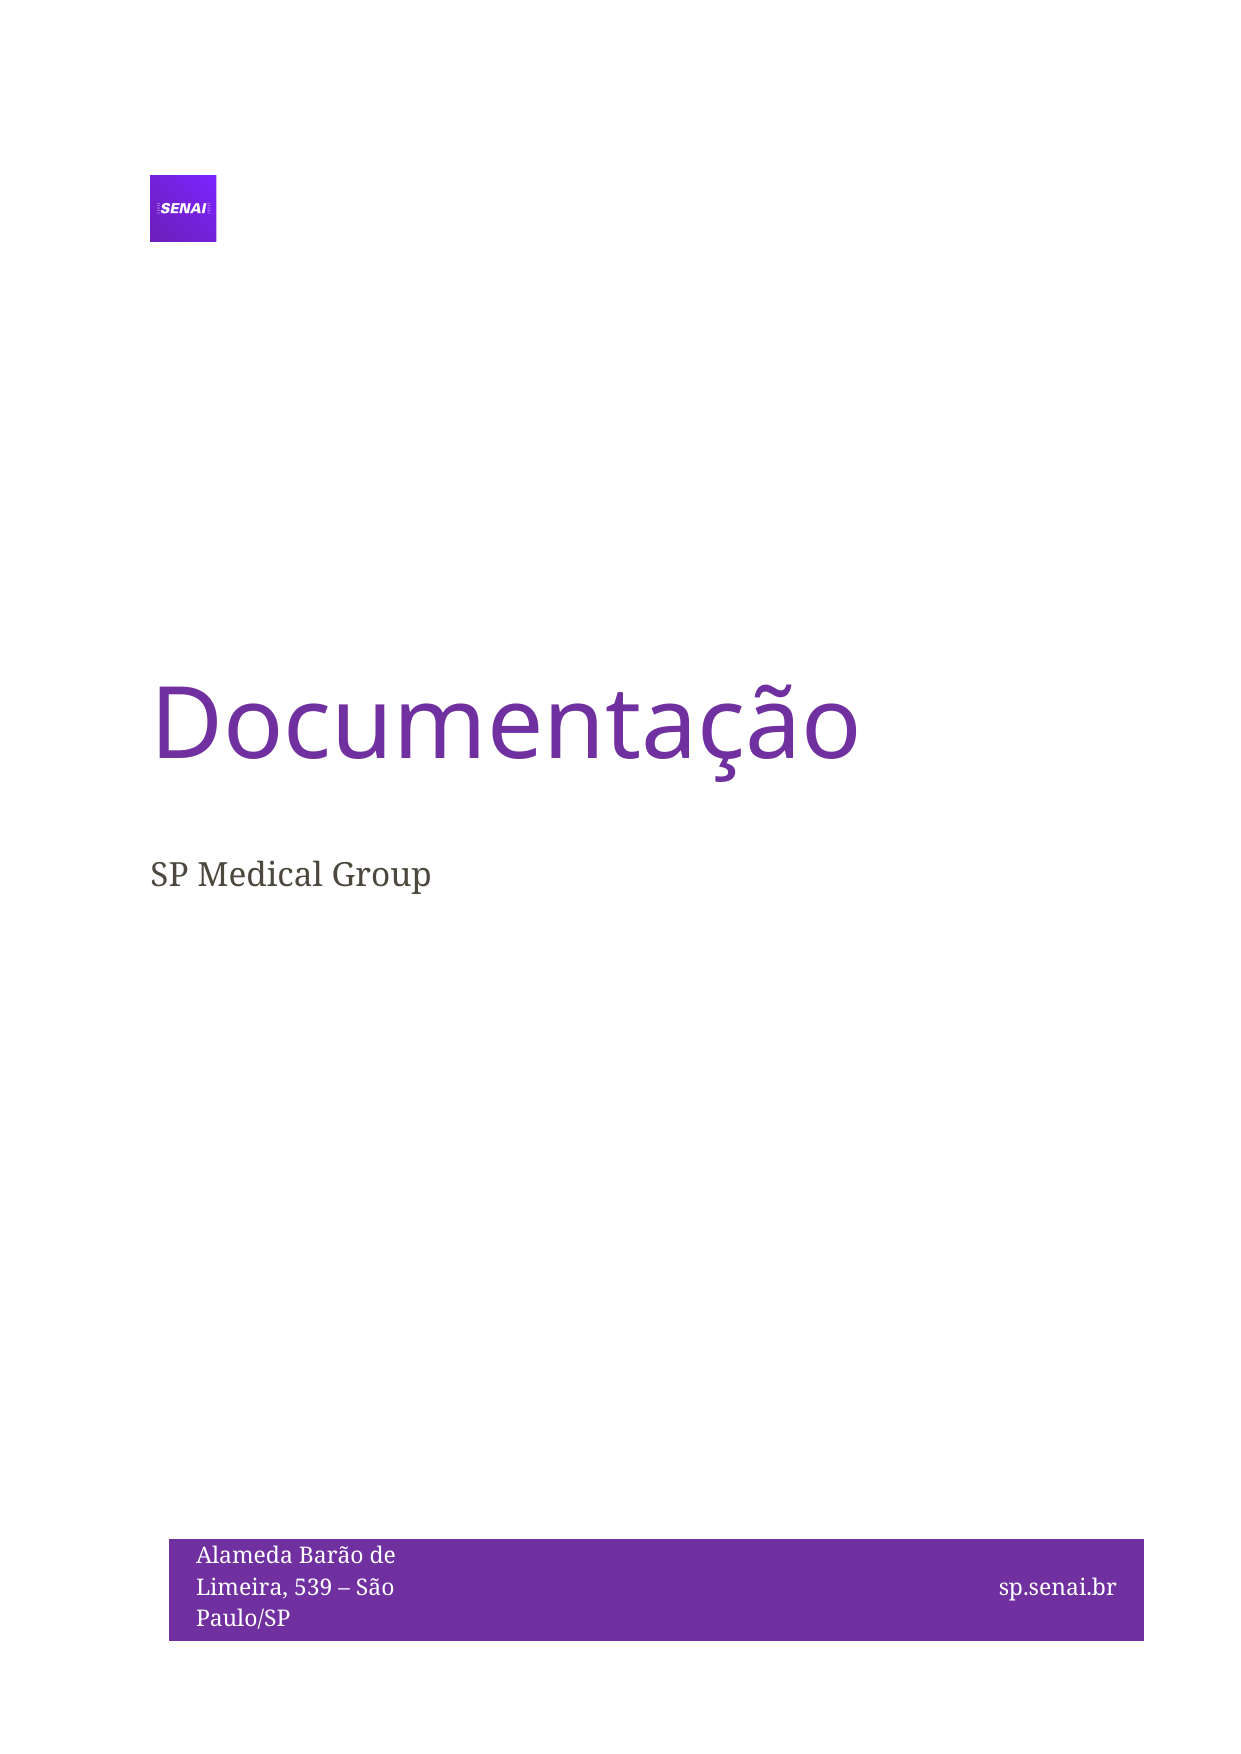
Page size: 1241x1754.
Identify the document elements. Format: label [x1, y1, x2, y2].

picture [150, 175, 217, 242]
